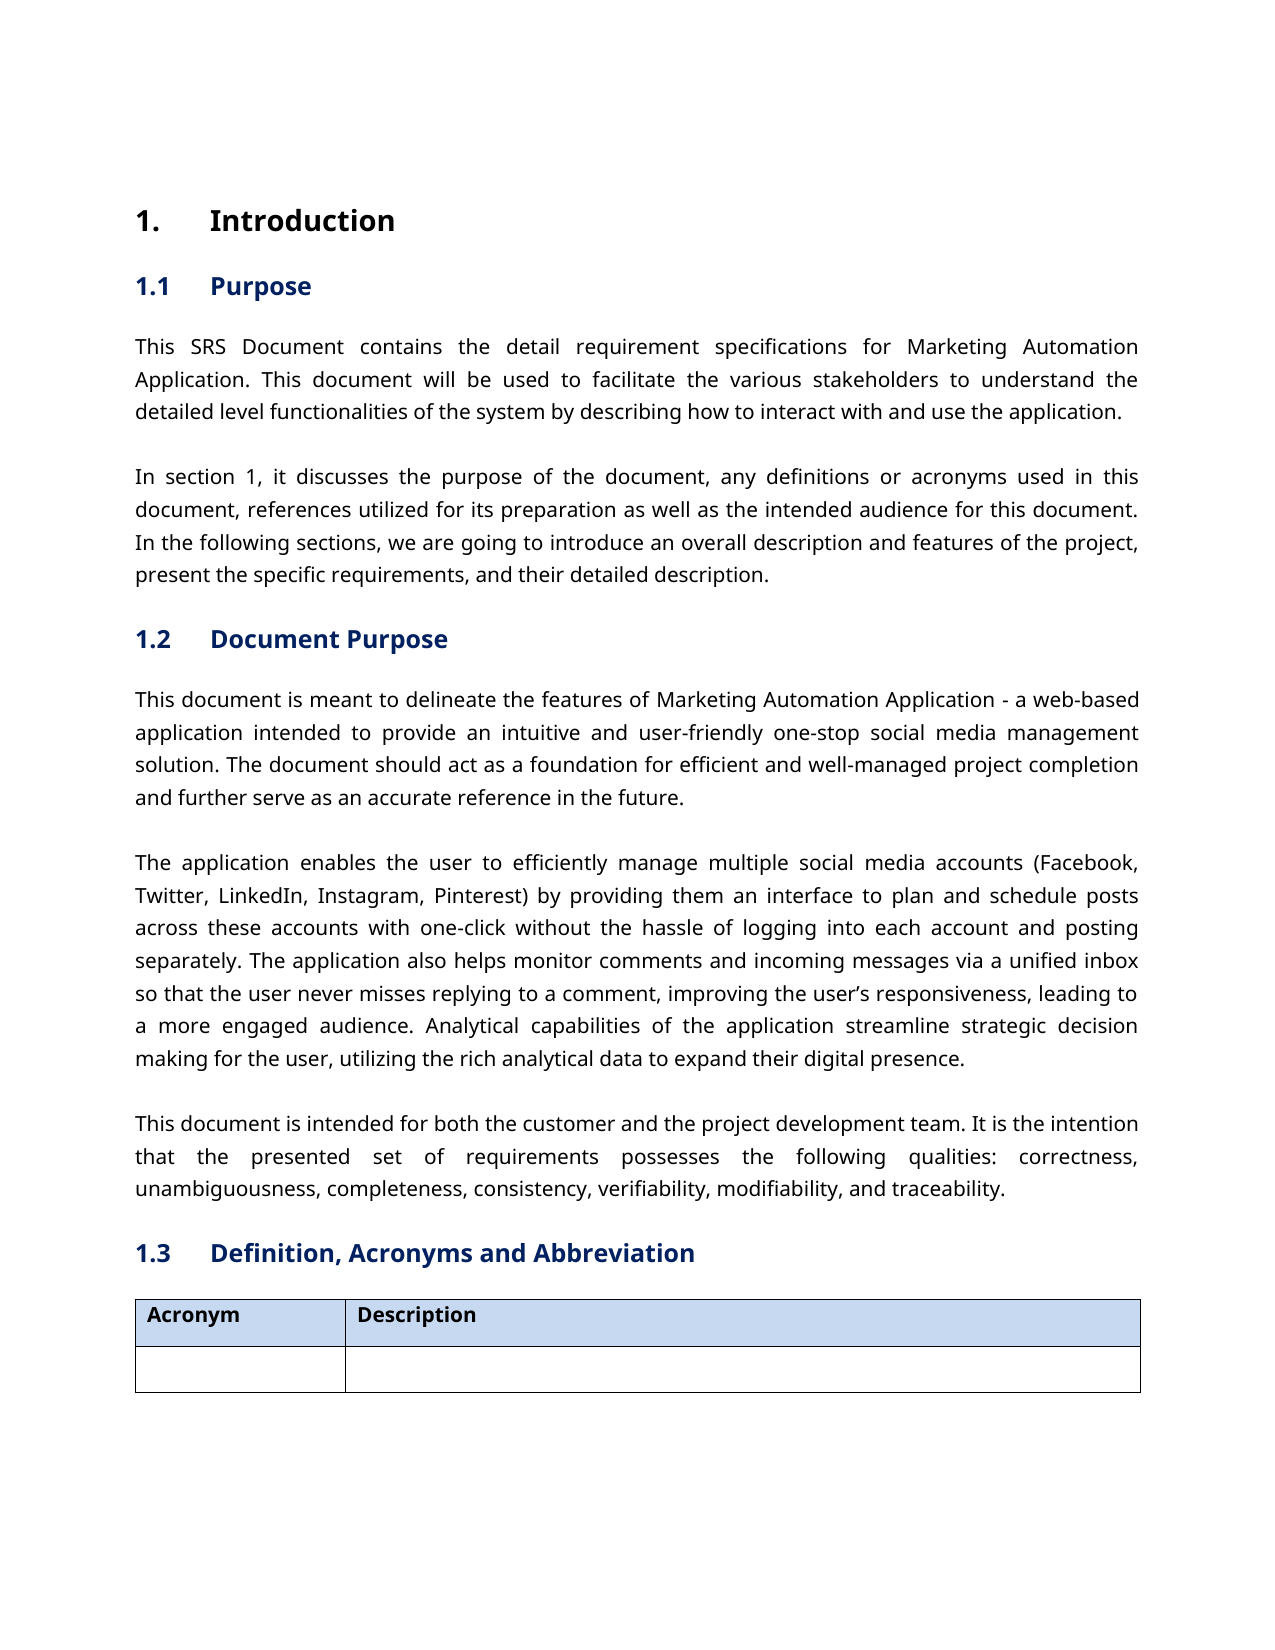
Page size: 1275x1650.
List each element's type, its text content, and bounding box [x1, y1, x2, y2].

table_header Description [346, 1300, 1140, 1346]
table_cell [136, 1347, 345, 1392]
subtitle Definition, Acronyms and Abbreviation [135, 1236, 1140, 1270]
text This SRS Document contains the detail requirement specifications for Marketing Automation Application. This document will be used to facilitate the various stakeholders to understand the detailed level functionalities of the system by describing how to interact with and use the application. [135, 332, 1140, 426]
text The application enables the user to efficiently manage multiple social media accounts (Facebook, Twitter, LinkedIn, Instagram, Pinterest) by providing them an interface to plan and schedule posts across these accounts with one-click without the hassle of logging into each account and posting separately. The application also helps monitor comments and incoming messages via a unified inbox so that the user never misses replying to a comment, improving the user’s responsiveness, leading to a more engaged audience. Analytical capabilities of the application streamline strategic decision making for the user, utilizing the rich analytical data to expand their digital presence. [135, 848, 1140, 1072]
table_cell [346, 1347, 1140, 1392]
text In section 1, it discusses the purpose of the document, any definitions or acronyms used in this document, references utilized for its preparation as well as the intended audience for this document. In the following sections, we are going to introduce an overall description and features of the project, present the specific requirements, and their detailed description. [135, 462, 1140, 589]
subtitle Document Purpose [135, 622, 1140, 656]
subtitle Purpose [135, 269, 1140, 303]
table_header Acronym [136, 1300, 345, 1346]
text This document is meant to delineate the features of Marketing Automation Application - a web-based application intended to provide an intuitive and user-friendly one-stop social media management solution. The document should act as a foundation for efficient and well-managed project completion and further serve as an accurate reference in the future. [135, 685, 1140, 812]
subtitle Introduction [135, 200, 1140, 240]
text This document is intended for both the customer and the project development team. It is the intention that the presented set of requirements possesses the following qualities: correctness, unambiguousness, completeness, consistency, verifiability, modifiability, and traceability. [135, 1109, 1140, 1203]
